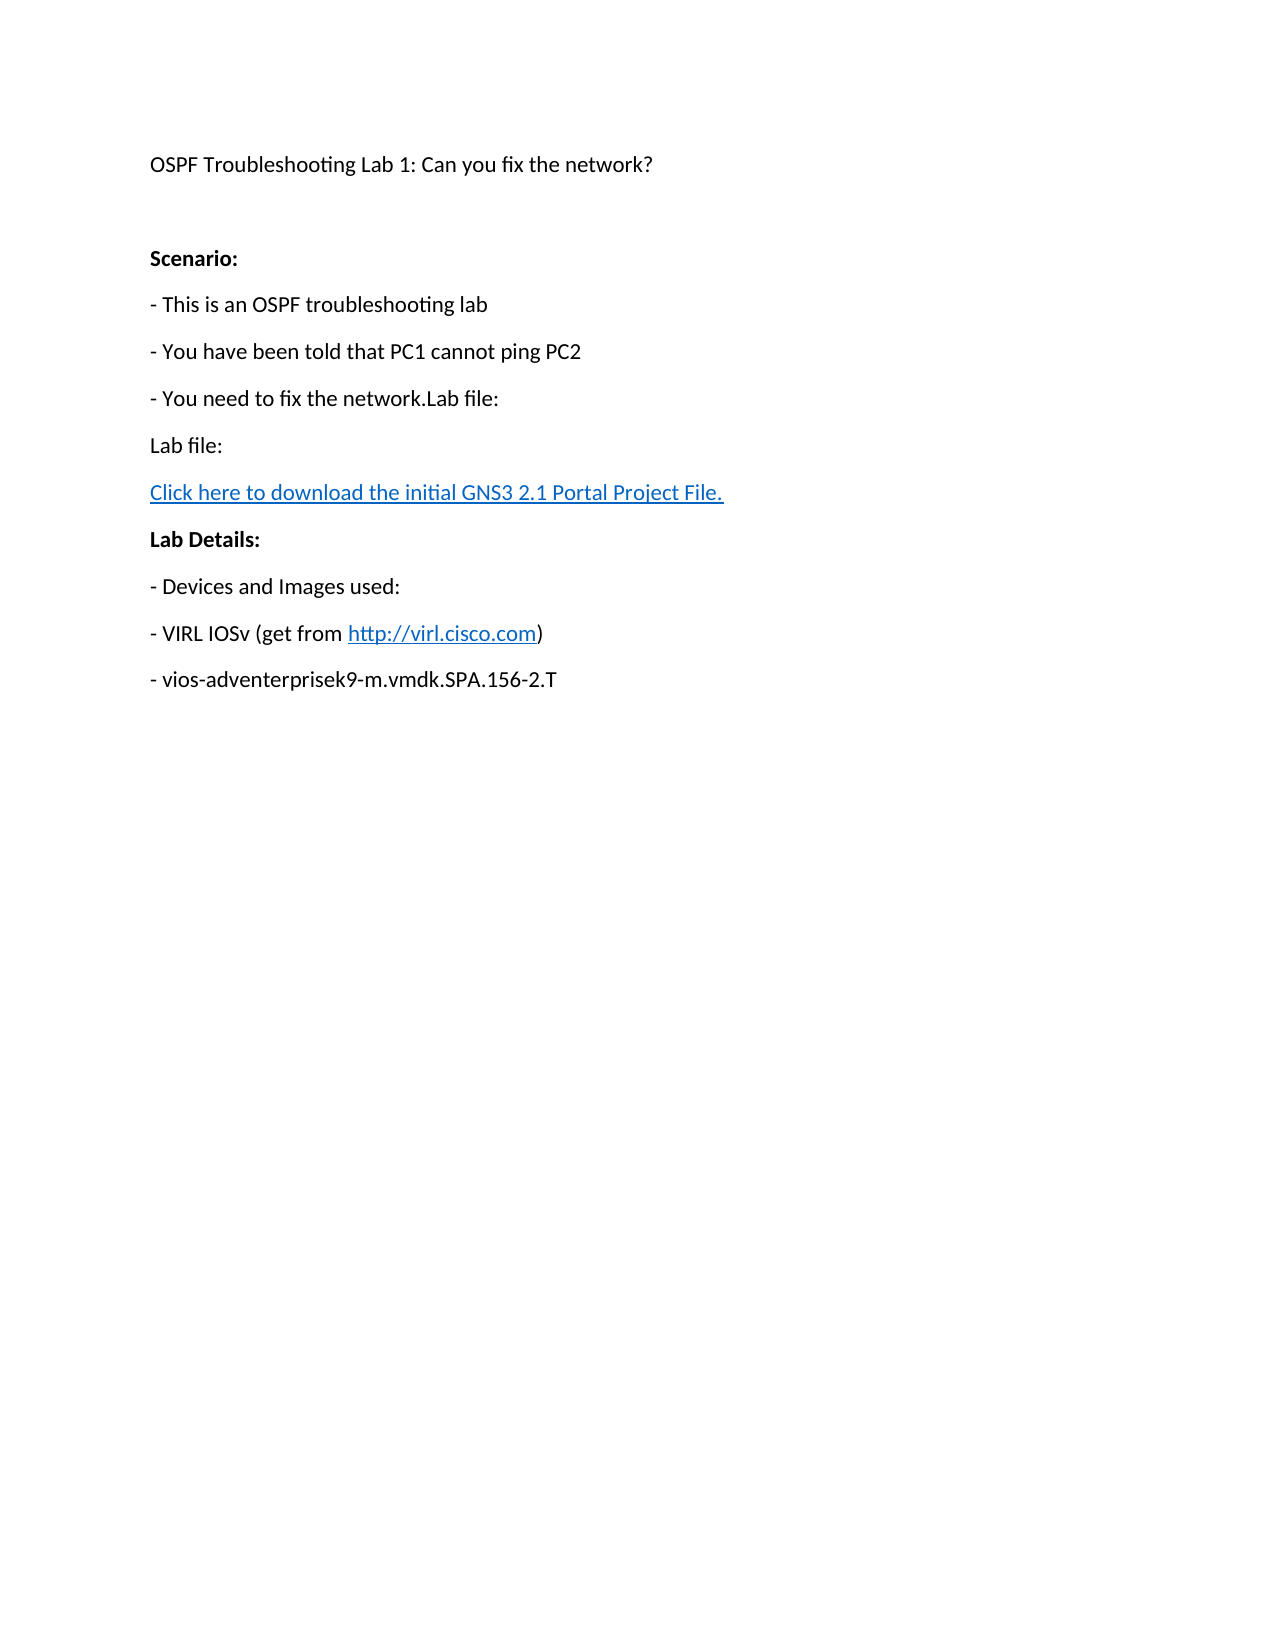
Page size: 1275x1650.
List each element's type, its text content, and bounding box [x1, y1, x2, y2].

text Click here to download the initial GNS3 2.1 Portal Project File. [150, 478, 1125, 506]
text - vios-adventerprisek9-m.vmdk.SPA.156-2.T [150, 666, 1125, 694]
text - VIRL IOSv (get from http://virl.cisco.com) [150, 619, 1125, 647]
text Lab file: [150, 431, 1125, 459]
text Scenario: [150, 244, 1125, 272]
text - This is an OSPF troubleshooting lab [150, 291, 1125, 319]
text - You have been told that PC1 cannot ping PC2 [150, 337, 1125, 366]
text - You need to fix the network.Lab file: [150, 384, 1125, 412]
text - Devices and Images used: [150, 572, 1125, 600]
text OSPF Troubleshooting Lab 1: Can you fix the network? [150, 150, 1125, 178]
text Lab Details: [150, 525, 1125, 553]
